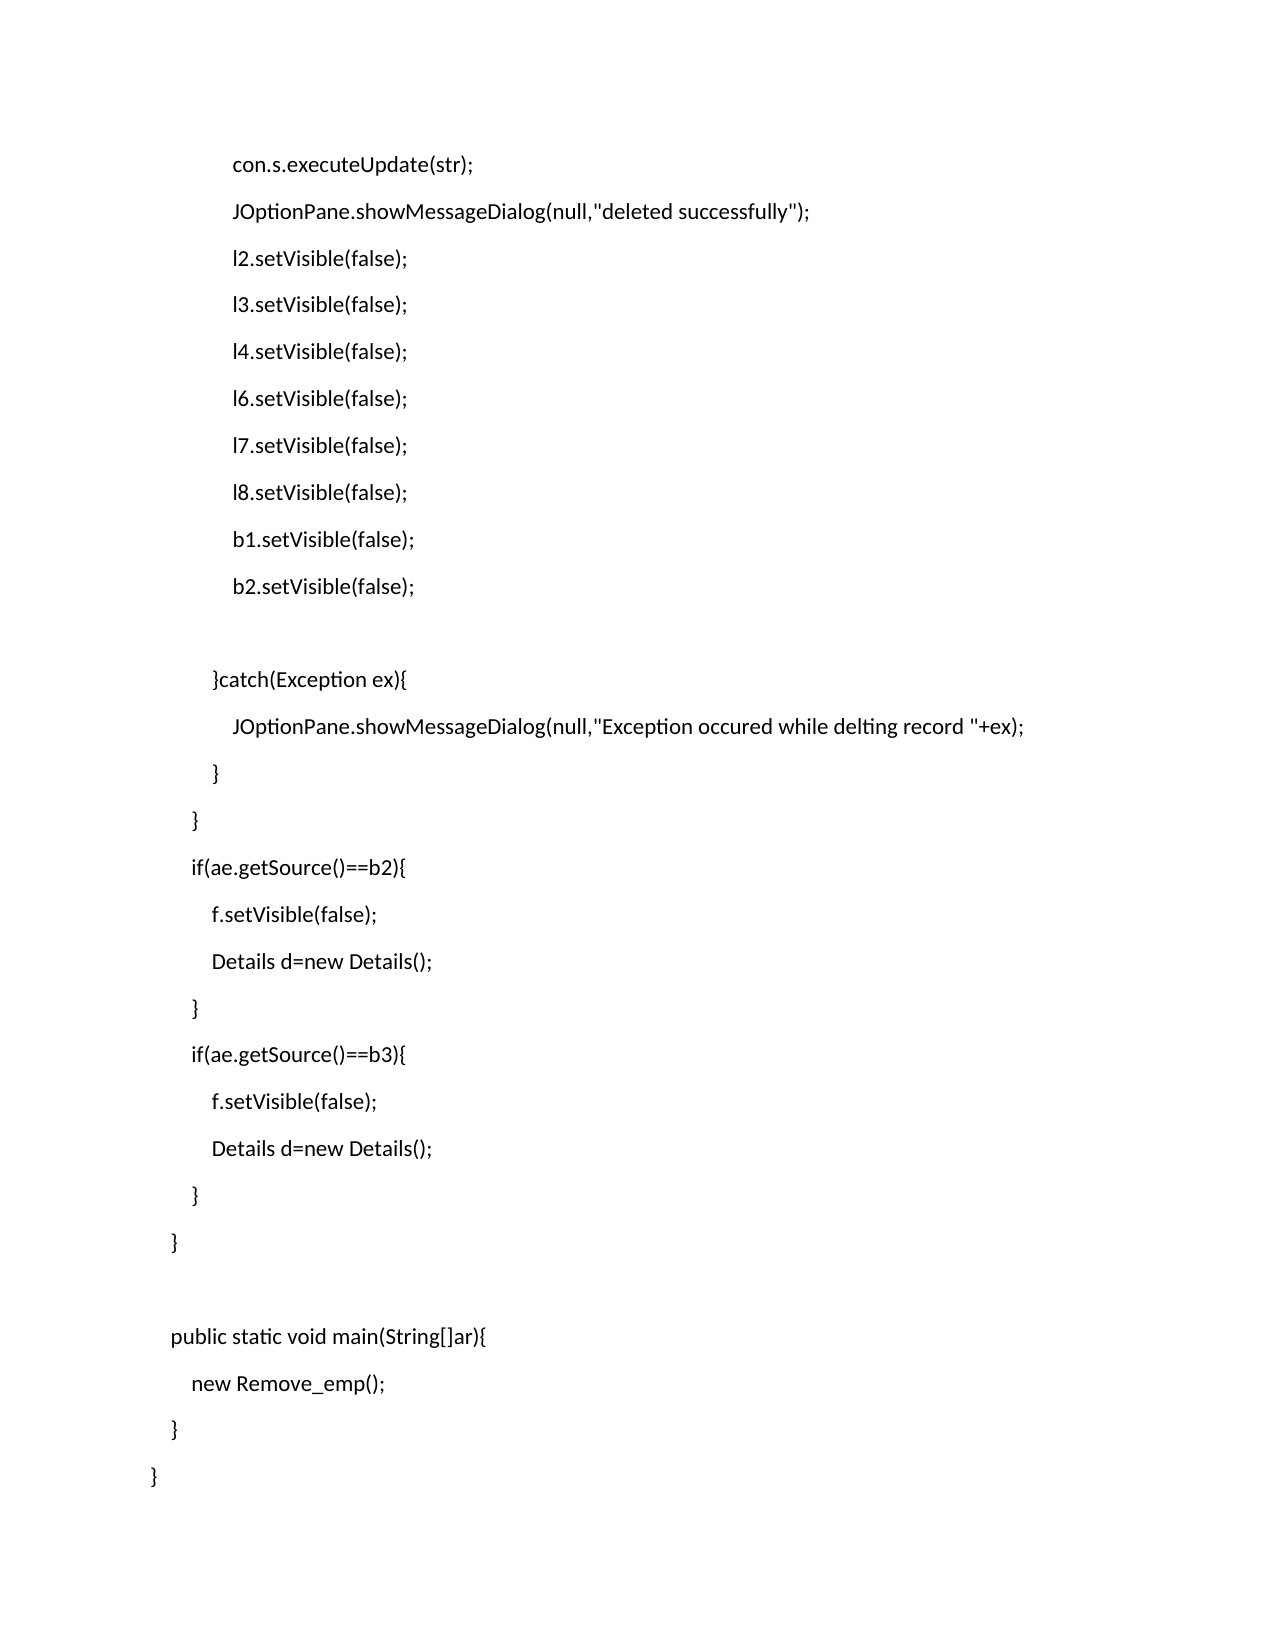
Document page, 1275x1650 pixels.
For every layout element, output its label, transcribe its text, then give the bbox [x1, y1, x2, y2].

text } [150, 1416, 1125, 1444]
text JOptionPane.showMessageDialog(null,"Exception occured while delting record "+ex); [150, 712, 1125, 741]
text JOptionPane.showMessageDialog(null,"deleted successfully"); [150, 197, 1125, 225]
text if(ae.getSource()==b3){ [150, 1041, 1125, 1069]
text new Remove_emp(); [150, 1369, 1125, 1397]
text } [150, 1181, 1125, 1209]
text f.setVisible(false); [150, 900, 1125, 928]
text } [150, 1462, 1125, 1491]
text } [150, 994, 1125, 1022]
text b2.setVisible(false); [150, 572, 1125, 600]
text l4.setVisible(false); [150, 337, 1125, 366]
text l8.setVisible(false); [150, 478, 1125, 506]
text l7.setVisible(false); [150, 431, 1125, 459]
text Details d=new Details(); [150, 1134, 1125, 1162]
text Details d=new Details(); [150, 947, 1125, 975]
text } [150, 759, 1125, 787]
text con.s.executeUpdate(str); [150, 150, 1125, 178]
text l2.setVisible(false); [150, 244, 1125, 272]
text f.setVisible(false); [150, 1087, 1125, 1116]
text }catch(Exception ex){ [150, 666, 1125, 694]
text l3.setVisible(false); [150, 291, 1125, 319]
text } [150, 1228, 1125, 1256]
text if(ae.getSource()==b2){ [150, 853, 1125, 881]
text public static void main(String[]ar){ [150, 1322, 1125, 1350]
text b1.setVisible(false); [150, 525, 1125, 553]
text l6.setVisible(false); [150, 384, 1125, 412]
text } [150, 806, 1125, 834]
